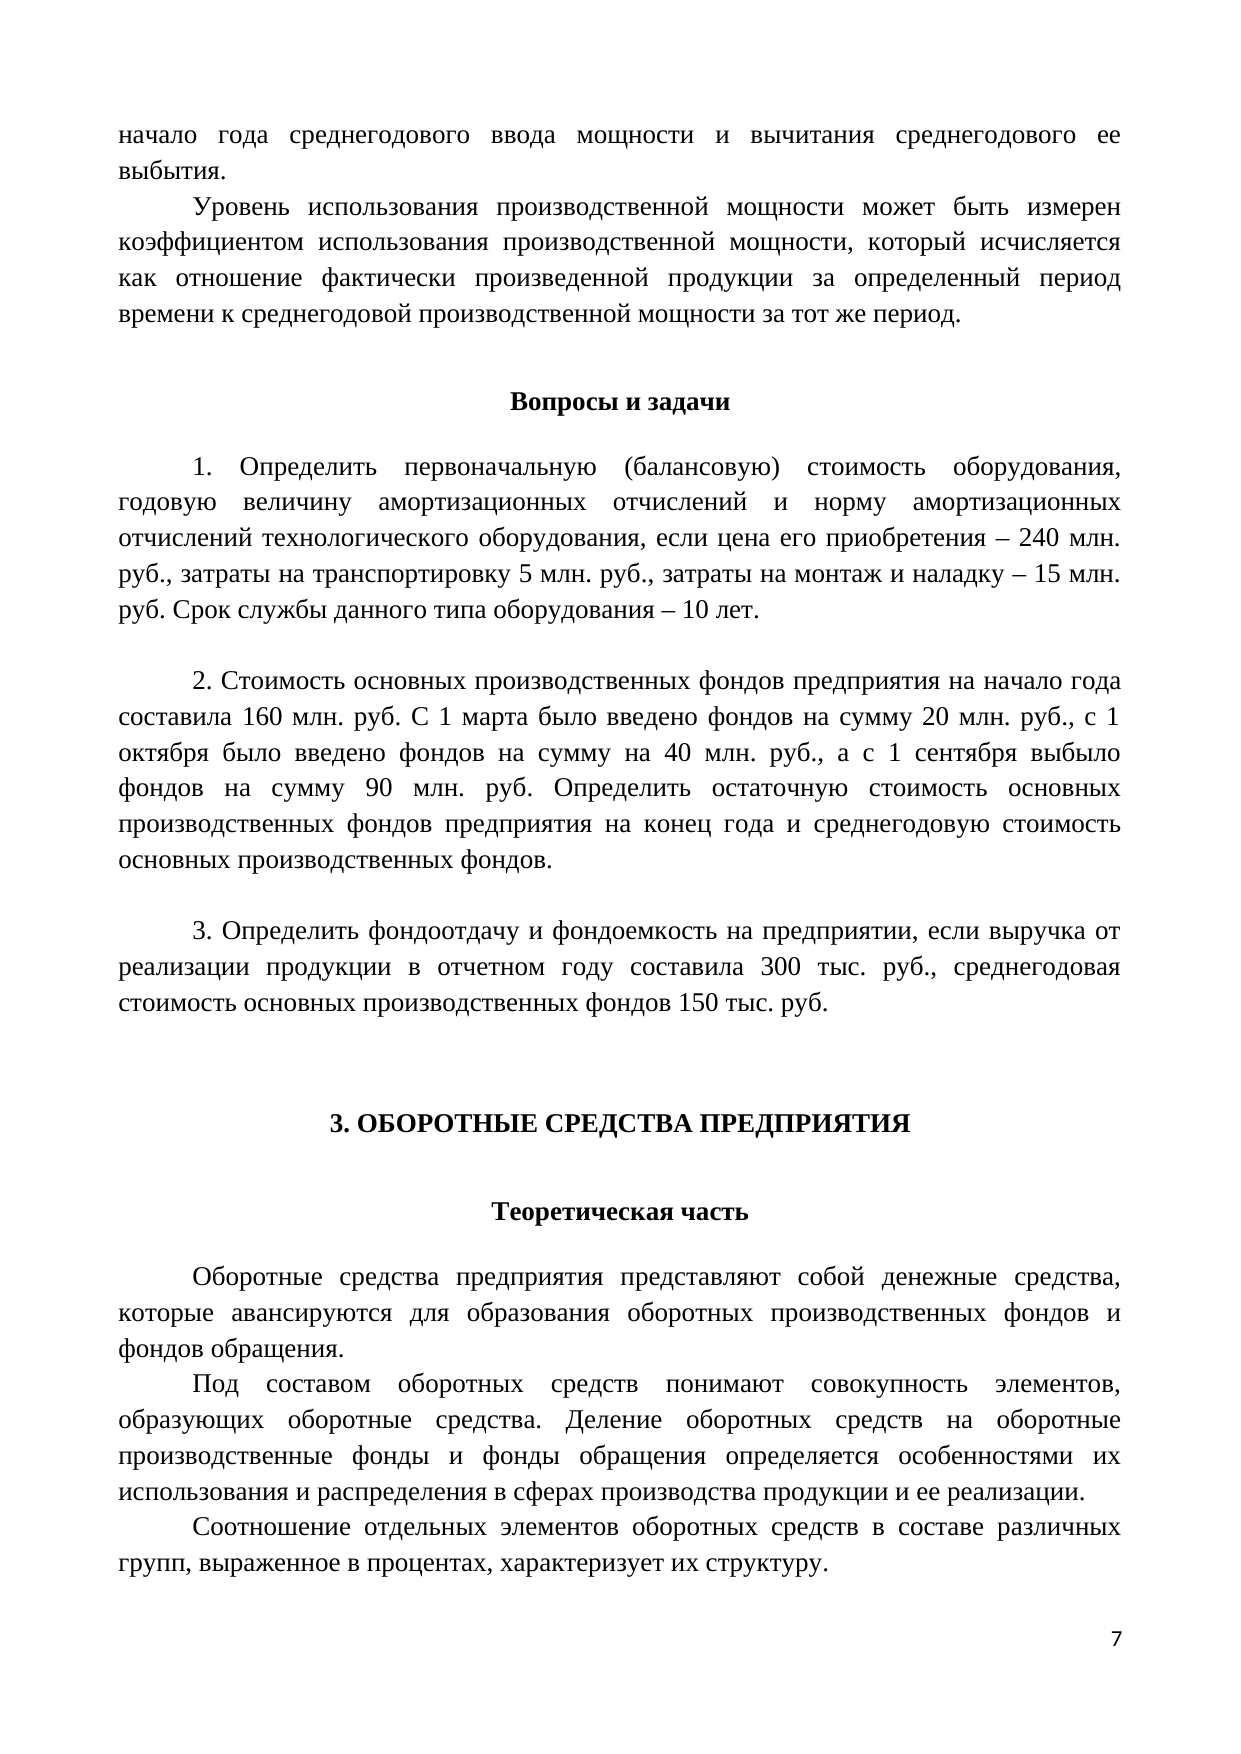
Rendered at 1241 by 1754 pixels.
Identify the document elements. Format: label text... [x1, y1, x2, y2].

subtitle Теоретическая часть [118, 1195, 1122, 1226]
subtitle Вопросы и задачи [118, 385, 1122, 416]
text Соотношение отдельных элементов оборотных средств в составе различных групп, выраженное в процентах, характеризует их структуру. [118, 1510, 1122, 1577]
text 2. Стоимость основных производственных фондов предприятия на начало года составила 160 млн. руб. С 1 марта было введено фондов на сумму 20 млн. руб., с 1 октября было введено фондов на сумму на 40 млн. руб., а с 1 сентября выбыло фондов на сумму 90 млн. руб. Определить остаточную стоимость основных производственных фондов предприятия на конец года и среднегодовую стоимость основных производственных фондов. [118, 664, 1122, 874]
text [118, 118, 1122, 185]
text 1. Определить первоначальную (балансовую) стоимость оборудования, годовую величину амортизационных отчислений и норму амортизационных отчислений технологического оборудования, если цена его приобретения – 240 млн. руб., затраты на транспортировку 5 млн. руб., затраты на монтаж и наладку – 15 млн. руб. Срок службы данного типа оборудования – 10 лет. [118, 450, 1122, 624]
text Оборотные средства предприятия представляют собой денежные средства, которые авансируются для образования оборотных производственных фондов и фондов обращения. [118, 1260, 1122, 1363]
text Под составом оборотных средств понимают совокупность элементов, образующих оборотные средства. Деление оборотных средств на оборотные производственные фонды и фонды обращения определяется особенностями их использования и распределения в сферах производства продукции и ее реализации. [118, 1367, 1122, 1506]
text 3. Определить фондоотдачу и фондоемкость на предприятии, если выручка от реализации продукции в отчетном году составила 300 тыс. руб., среднегодовая стоимость основных производственных фондов 150 тыс. руб. [118, 914, 1122, 1017]
subtitle 3. ОБОРОТНЫЕ СРЕДСТВА ПРЕДПРИЯТИЯ [118, 1107, 1122, 1138]
text Уровень использования производственной мощности может быть измерен коэффициентом использования производственной мощности, который исчисляется как отношение фактически произведенной продукции за определенный период времени к среднегодовой производственной мощности за тот же период. [118, 189, 1122, 328]
